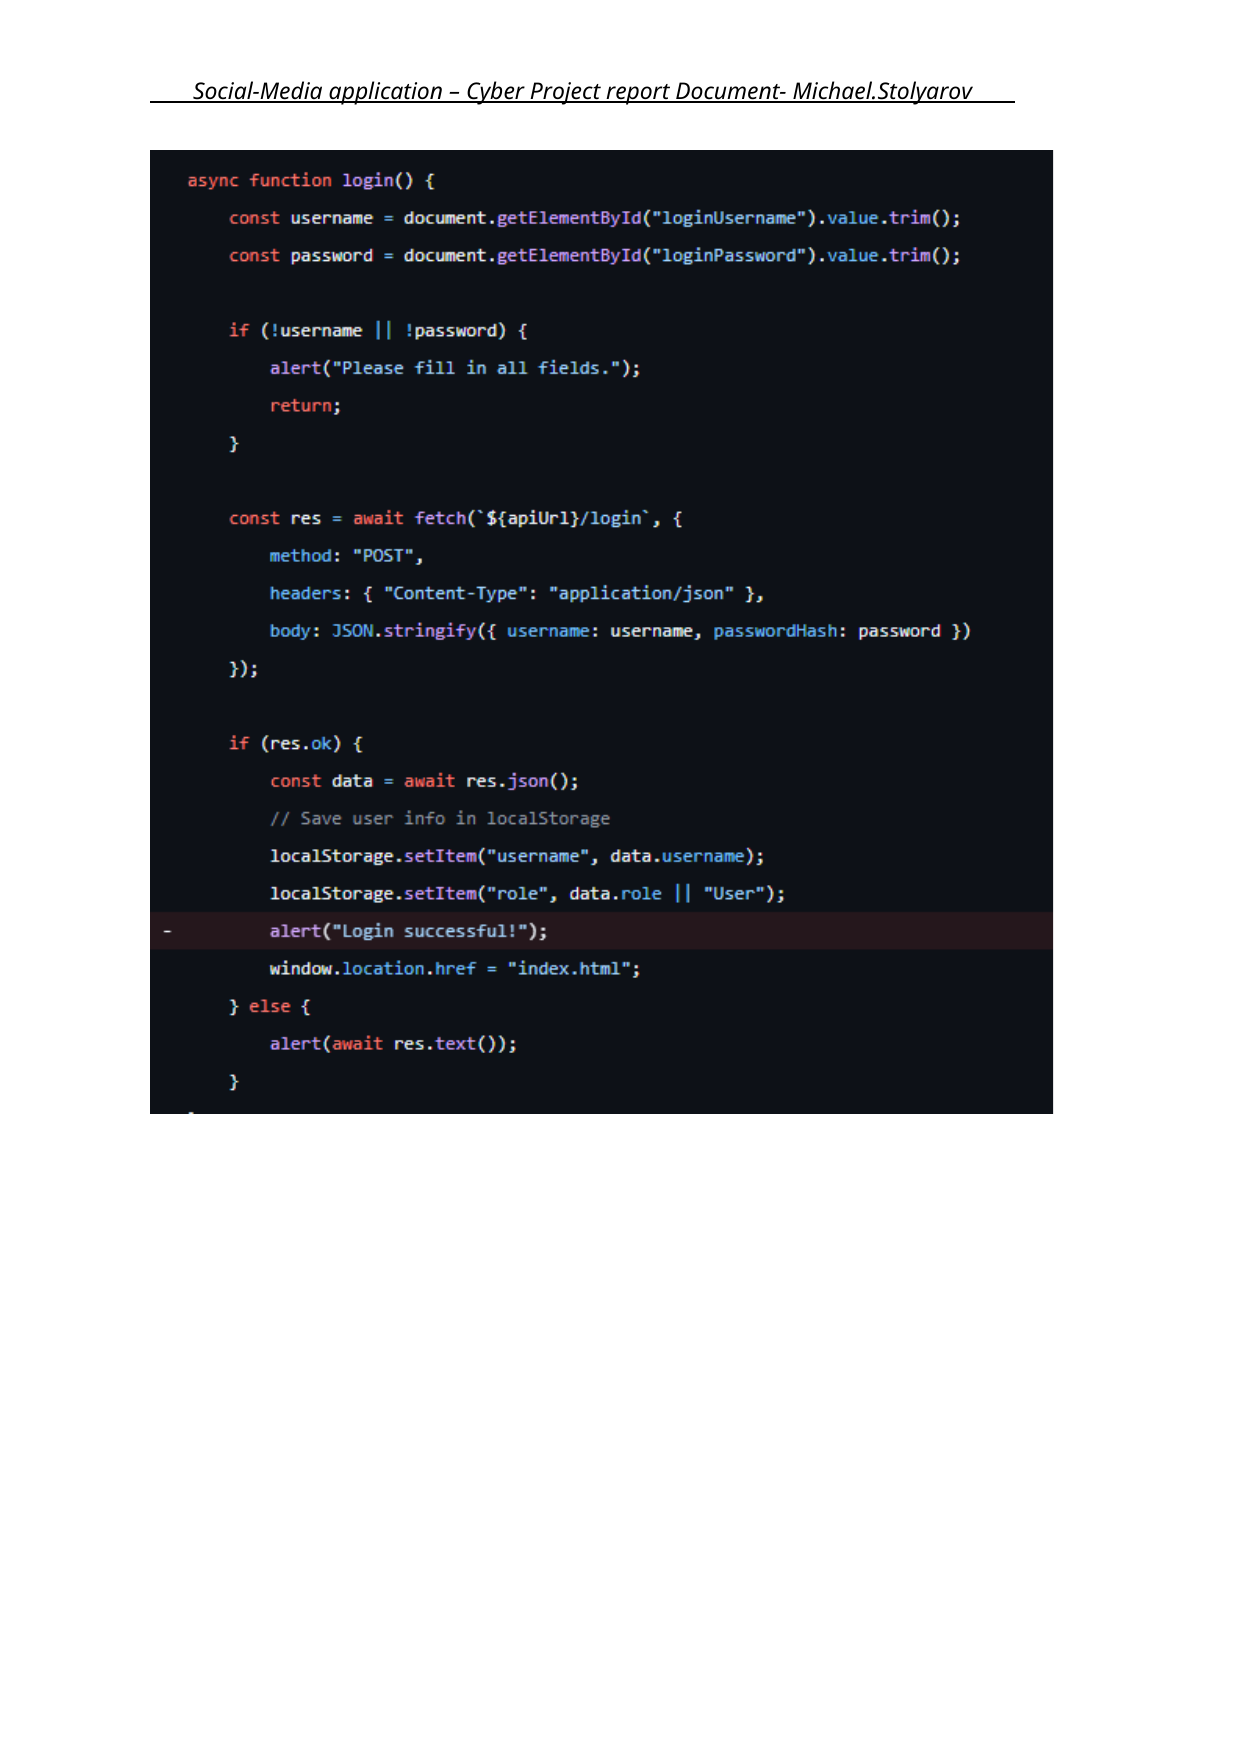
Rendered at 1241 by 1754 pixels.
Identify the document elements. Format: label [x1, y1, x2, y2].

picture [150, 150, 1054, 1114]
